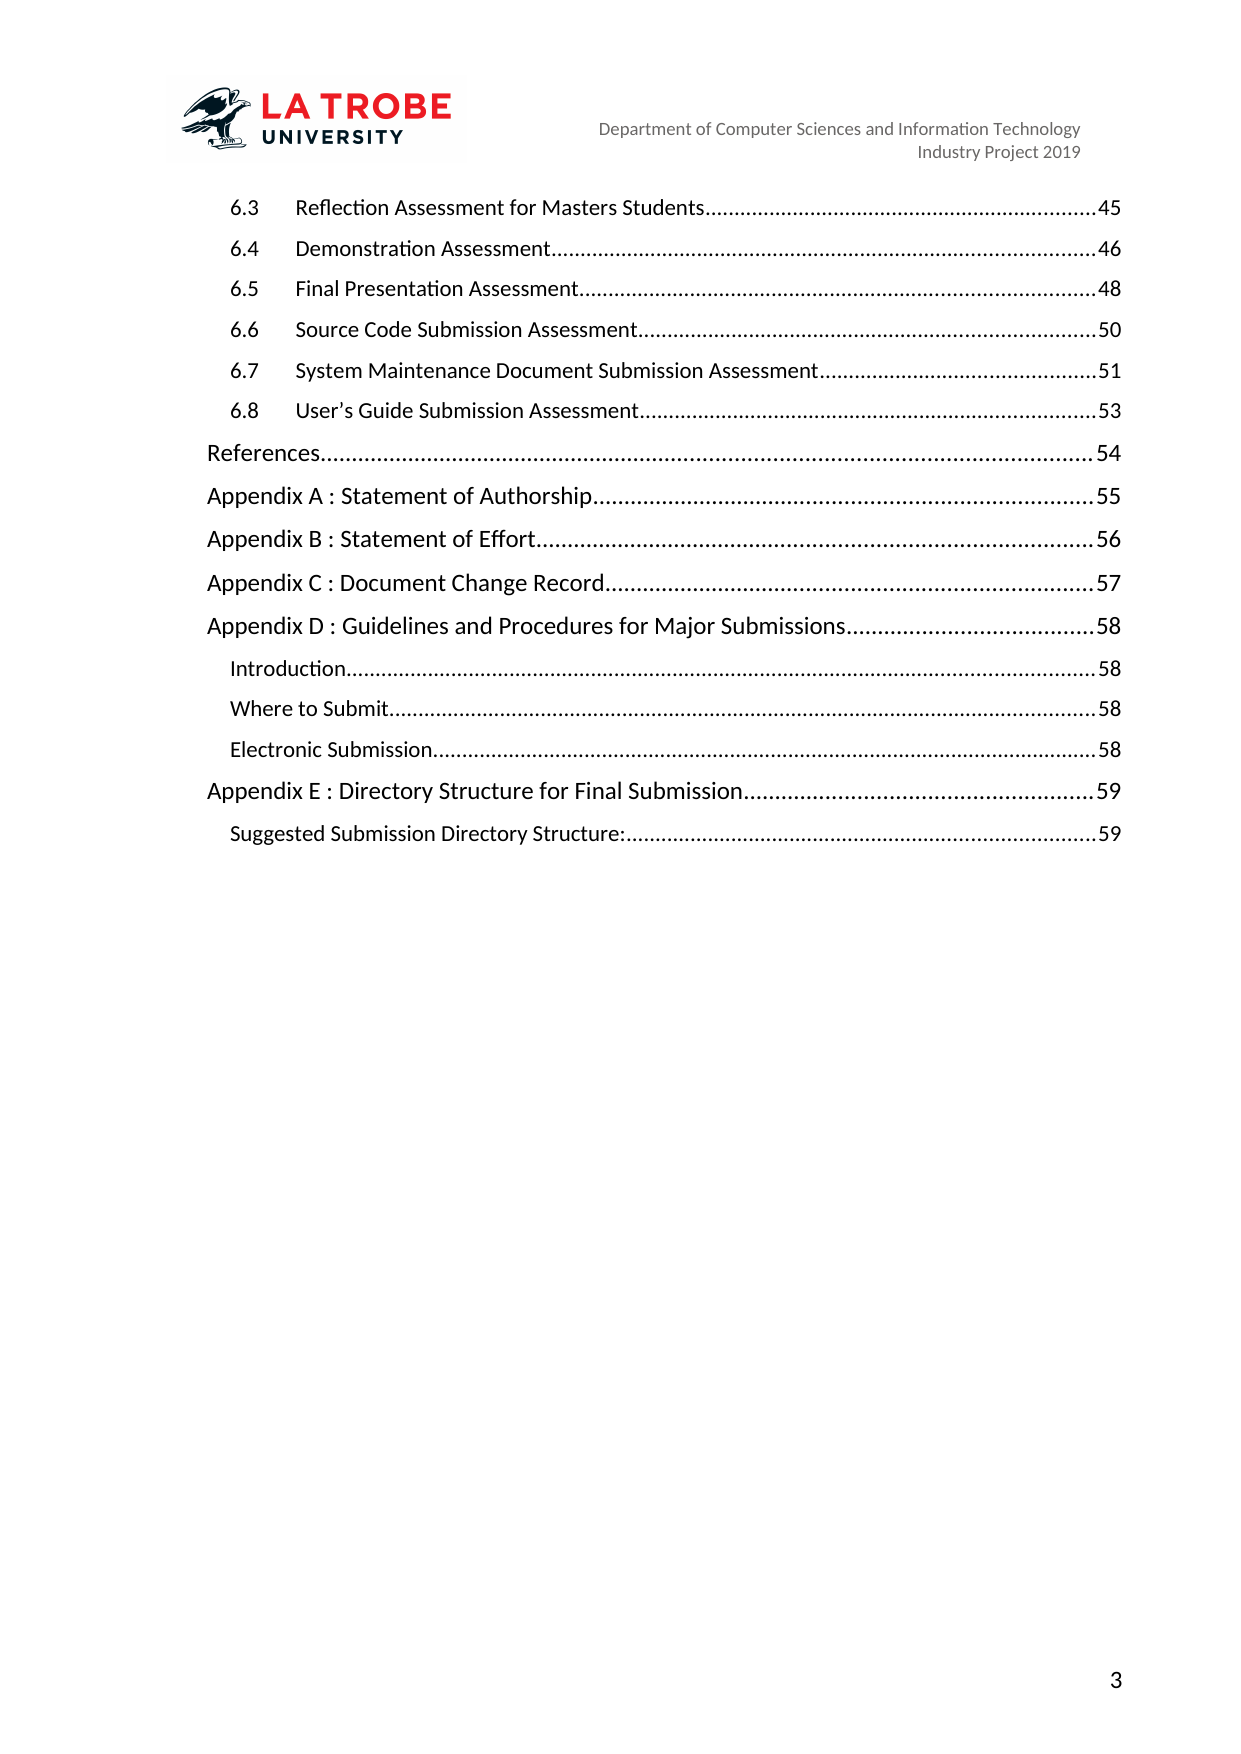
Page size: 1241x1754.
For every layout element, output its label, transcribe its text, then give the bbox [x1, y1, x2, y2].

picture [165, 75, 467, 163]
text 6.4 Demonstration Assessment 46 [230, 234, 1122, 262]
text Appendix D : Guidelines and Procedures for Major Submissions 58 [207, 610, 1122, 641]
text 6.8 User’s Guide Submission Assessment 53 [230, 396, 1122, 424]
text Electronic Submission 58 [230, 735, 1122, 763]
text 6.3 Reflection Assessment for Masters Students 45 [230, 193, 1122, 221]
text 6.7 System Maintenance Document Submission Assessment 51 [230, 356, 1122, 384]
text Appendix C : Document Change Record 57 [207, 567, 1122, 597]
text Appendix E : Directory Structure for Final Submission 59 [207, 776, 1122, 806]
text Introduction 58 [230, 654, 1122, 682]
text Suggested Submission Directory Structure: 59 [230, 819, 1122, 847]
text References 54 [207, 437, 1122, 467]
text Appendix A : Statement of Authorship 55 [207, 480, 1122, 511]
text 6.5 Final Presentation Assessment 48 [230, 274, 1122, 302]
text 6.6 Source Code Submission Assessment 50 [230, 315, 1122, 343]
text Appendix B : Statement of Effort 56 [207, 524, 1122, 554]
text Where to Submit 58 [230, 694, 1122, 722]
